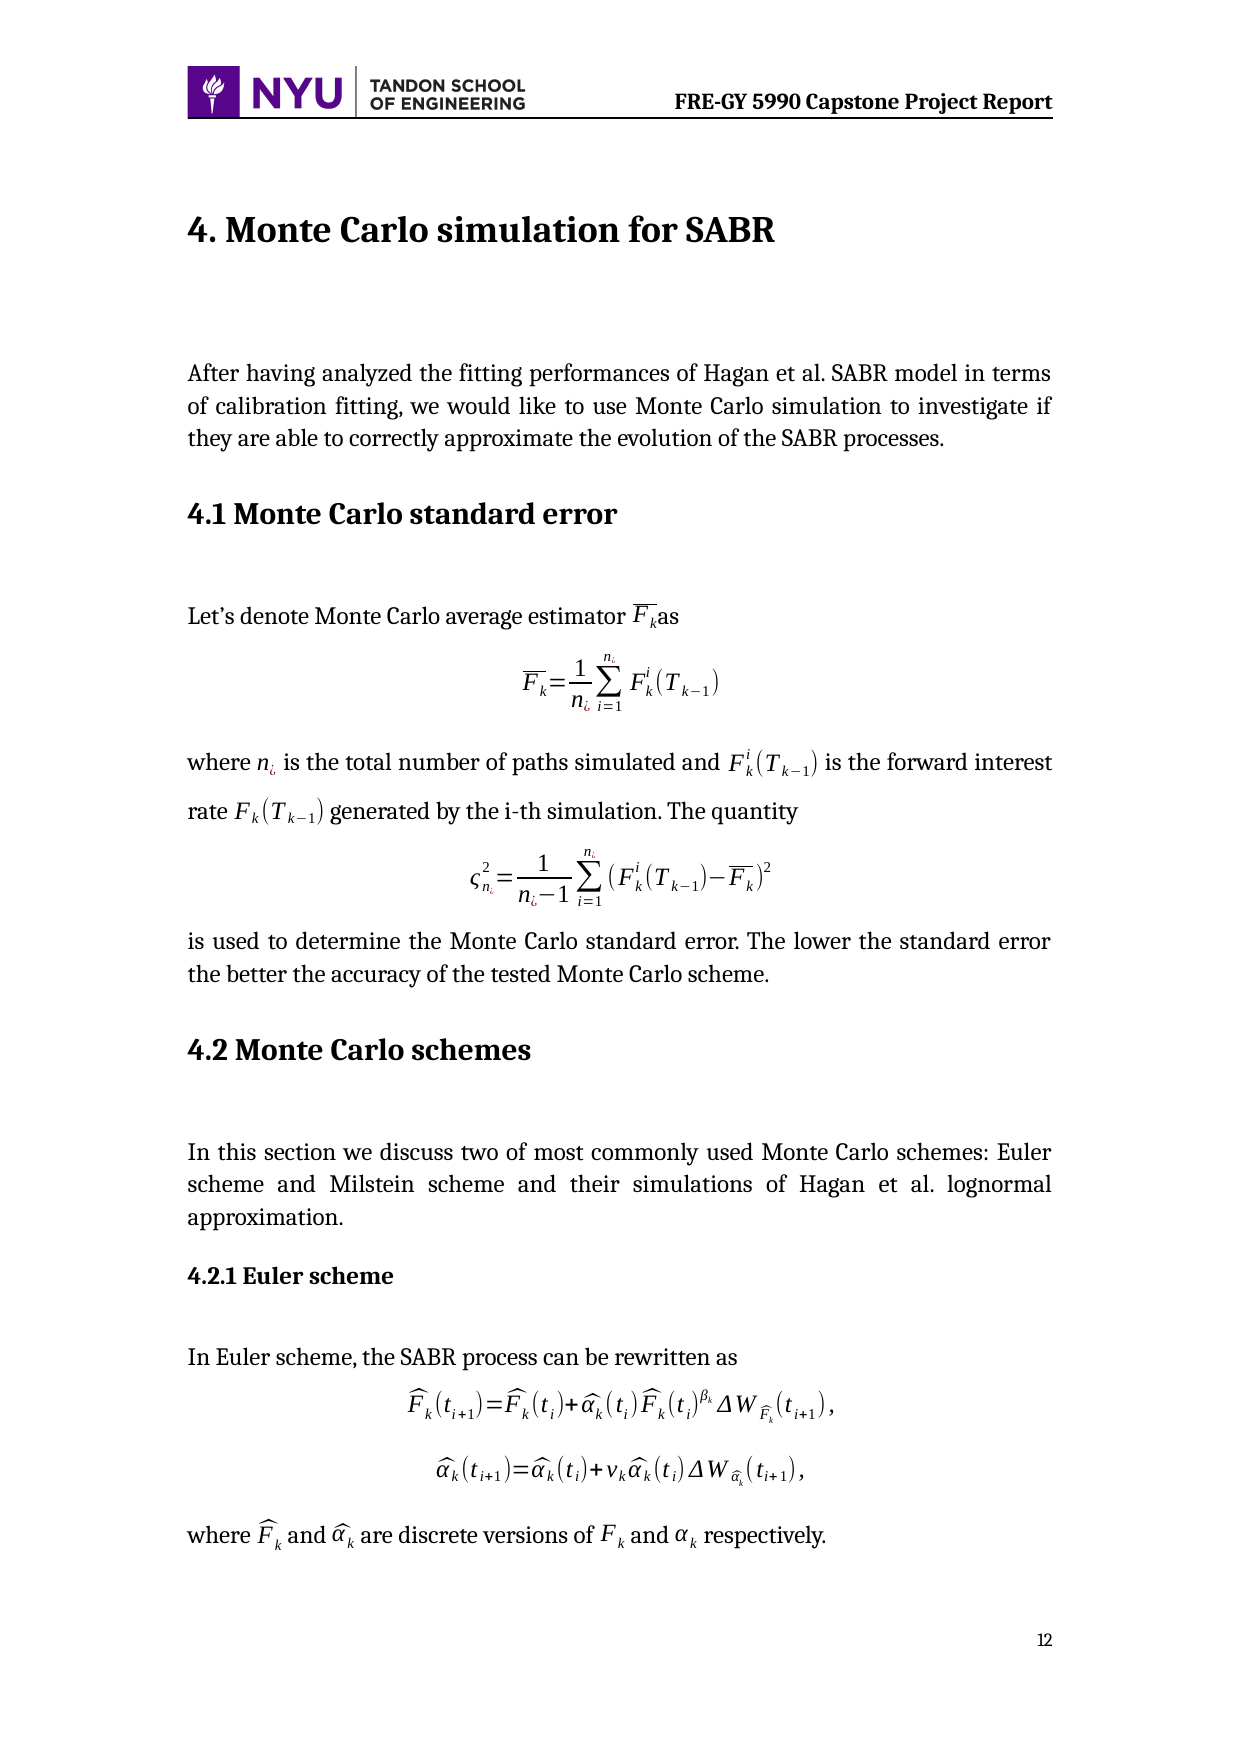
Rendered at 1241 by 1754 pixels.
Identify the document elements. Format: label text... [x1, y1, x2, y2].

text In Euler scheme, the SABR process can be rewritten as [187, 1341, 1053, 1373]
text After having analyzed the fitting performances of Hagan et al. SABR model in terms of calibration fitting, we would like to use Monte Carlo simulation to investigate if they are able to correctly approximate the evolution of the SABR processes. [187, 357, 1053, 455]
text where is the total number of paths simulated and is the forward interest rate generated by the i-th simulation. The quantity [187, 730, 1053, 828]
subtitle 4.1 Monte Carlo standard error [187, 482, 1053, 547]
picture [187, 66, 525, 119]
subtitle 4.2.1 Euler scheme [187, 1260, 1053, 1293]
text is used to determine the Monte Carlo standard error. The lower the standard error the better the accuracy of the tested Monte Carlo scheme. [187, 925, 1053, 990]
text In this section we discuss two of most commonly used Monte Carlo schemes: Euler scheme and Milstein scheme and their simulations of Hagan et al. lognormal approximation. [187, 1136, 1053, 1233]
text Let’s denote Monte Carlo average estimator as [187, 600, 1053, 633]
subtitle 4.2 Monte Carlo schemes [187, 1017, 1053, 1082]
subtitle 4. Monte Carlo simulation for SABR [187, 197, 1053, 262]
text where and are discrete versions of and respectively. [187, 1503, 1053, 1568]
